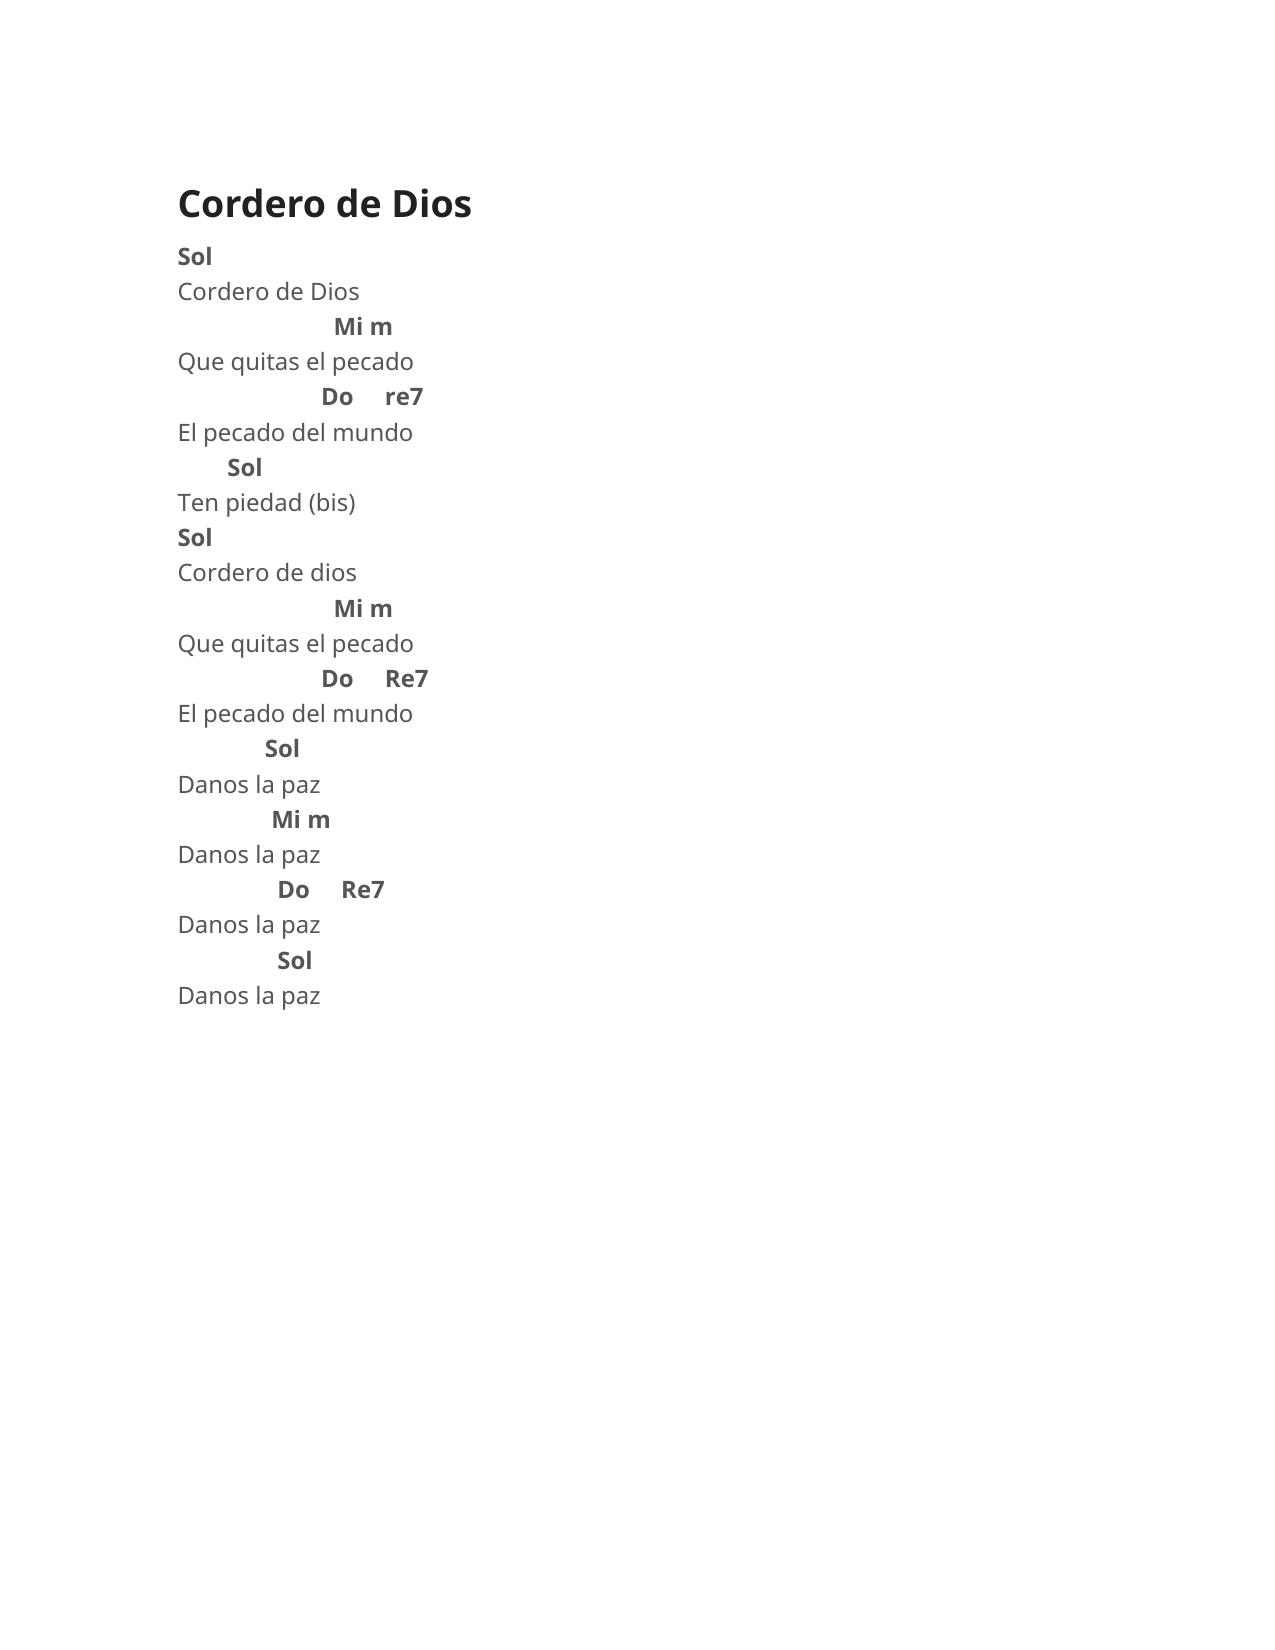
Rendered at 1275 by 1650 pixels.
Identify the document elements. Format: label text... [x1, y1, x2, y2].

text Cordero de Dios [177, 148, 1098, 229]
text Sol Cordero de dios Mi m Que quitas el pecado Do Re7 El pecado del mundo Sol Danos la paz Mi m Danos la paz Do Re7 Danos la paz Sol Danos la paz [177, 518, 1098, 1011]
text Sol Cordero de Dios Mi m Que quitas el pecado Do re7 El pecado del mundo Sol Ten piedad (bis) [177, 237, 1098, 518]
